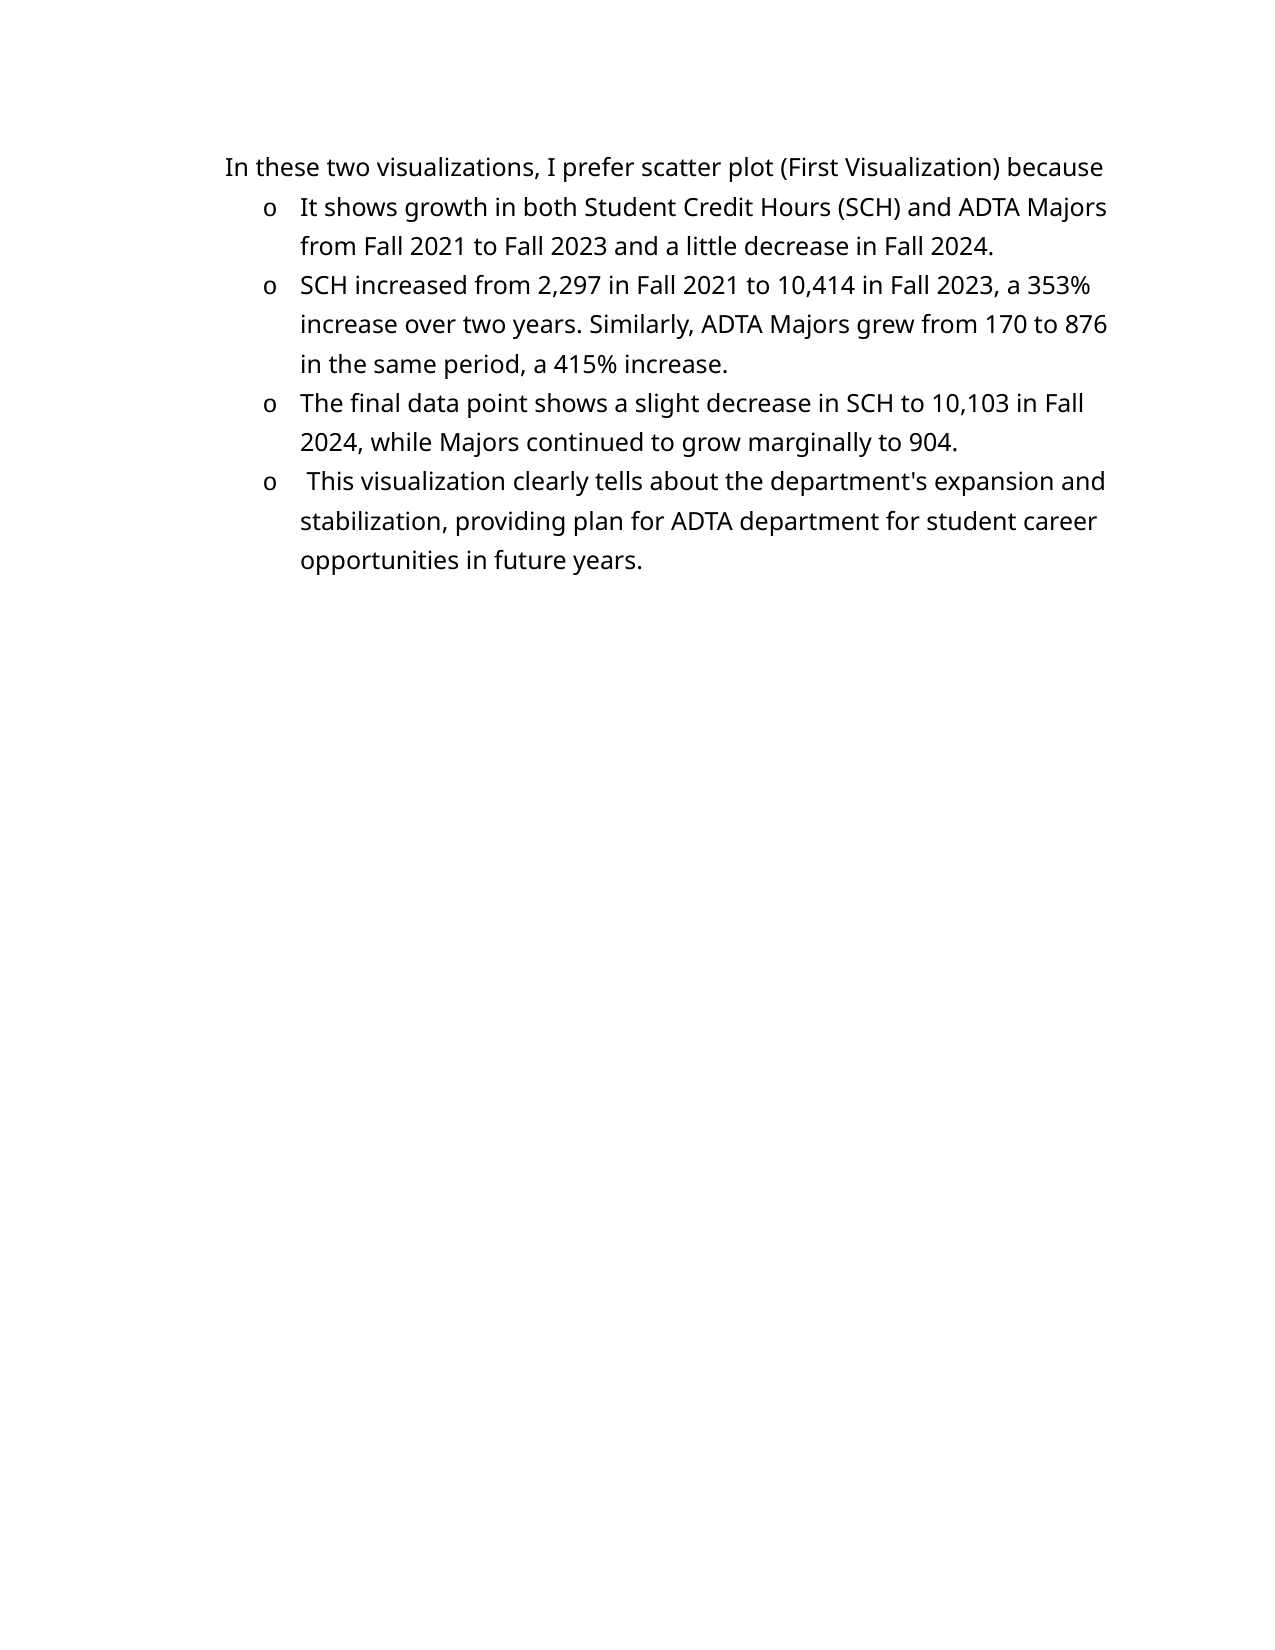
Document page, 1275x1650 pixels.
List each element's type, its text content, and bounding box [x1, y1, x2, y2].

list This visualization clearly tells about the department's expansion and stabilization, providing plan for ADTA department for student career opportunities in future years. [262, 464, 1125, 577]
list In these two visualizations, I prefer scatter plot (First Visualization) because [225, 150, 1125, 184]
list The final data point shows a slight decrease in SCH to 10,103 in Fall 2024, while Majors continued to grow marginally to 904. [262, 385, 1125, 459]
list SCH increased from 2,297 in Fall 2021 to 10,414 in Fall 2023, a 353% increase over two years. Similarly, ADTA Majors grew from 170 to 876 in the same period, a 415% increase. [262, 268, 1125, 380]
list It shows growth in both Student Credit Hours (SCH) and ADTA Majors from Fall 2021 to Fall 2023 and a little decrease in Fall 2024. [262, 189, 1125, 263]
